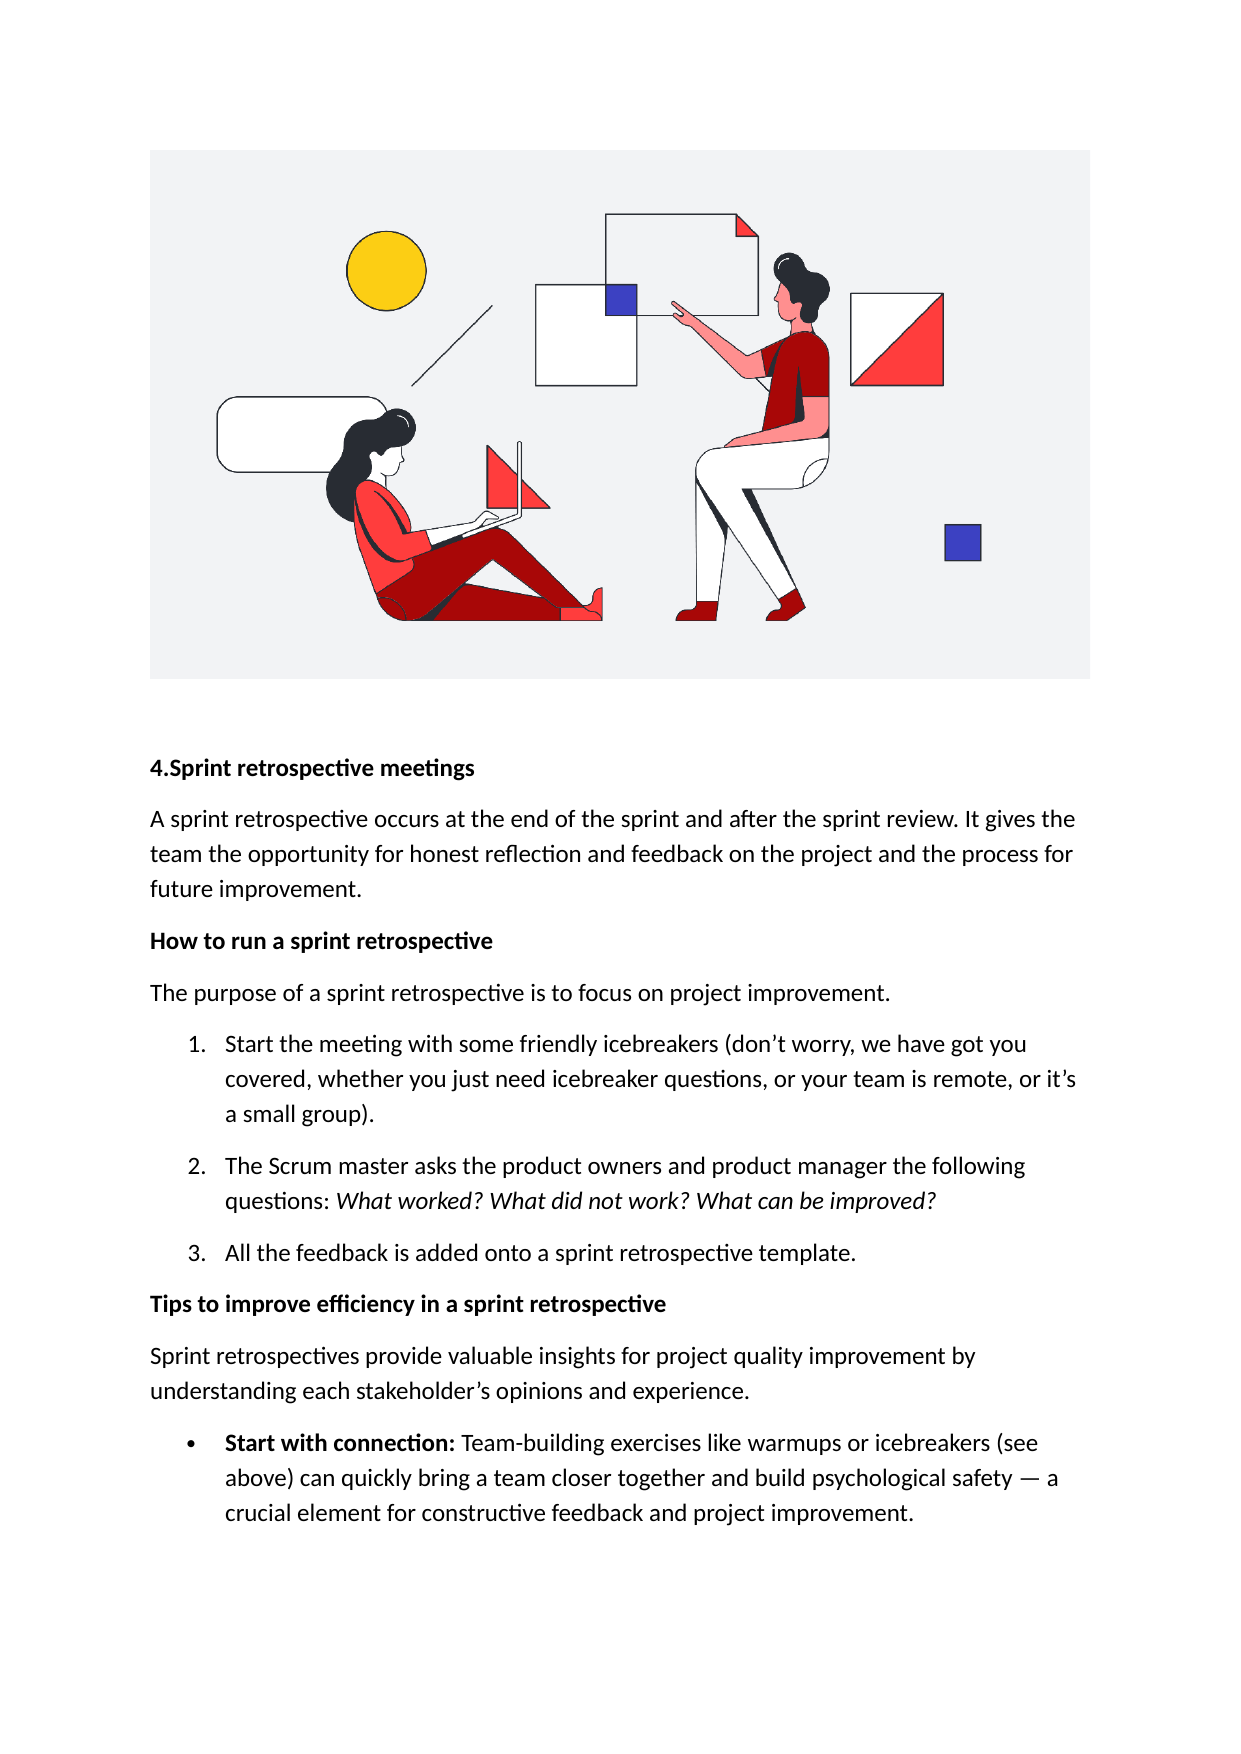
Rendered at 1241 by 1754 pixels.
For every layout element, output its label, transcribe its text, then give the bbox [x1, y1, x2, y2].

text How to run a sprint retrospective [150, 925, 1090, 956]
list Start with connection: Team-building exercises like warmups or icebreakers (see above) can quickly bring a team closer together and build psychological safety — a crucial element for constructive feedback and project improvement. [187, 1427, 1090, 1527]
text Sprint retrospectives provide valuable insights for project quality improvement by understanding each stakeholder’s opinions and experience. [150, 1340, 1090, 1406]
text 4.Sprint retrospective meetings [150, 752, 1090, 782]
picture [150, 150, 1091, 679]
list The Scrum master asks the product owners and product manager the following questions: What worked? What did not work? What can be improved? [187, 1150, 1090, 1216]
text Tips to improve efficiency in a sprint retrospective [150, 1288, 1090, 1319]
text The purpose of a sprint retrospective is to focus on project improvement. [150, 977, 1090, 1007]
text A sprint retrospective occurs at the end of the sprint and after the sprint review. It gives the team the opportunity for honest reflection and feedback on the project and the process for future improvement. [150, 803, 1090, 904]
list All the feedback is added onto a sprint retrospective template. [187, 1237, 1090, 1267]
list Start the meeting with some friendly icebreakers (don’t worry, we have got you covered, whether you just need icebreaker questions, or your team is remote, or it’s a small group). [187, 1028, 1090, 1129]
